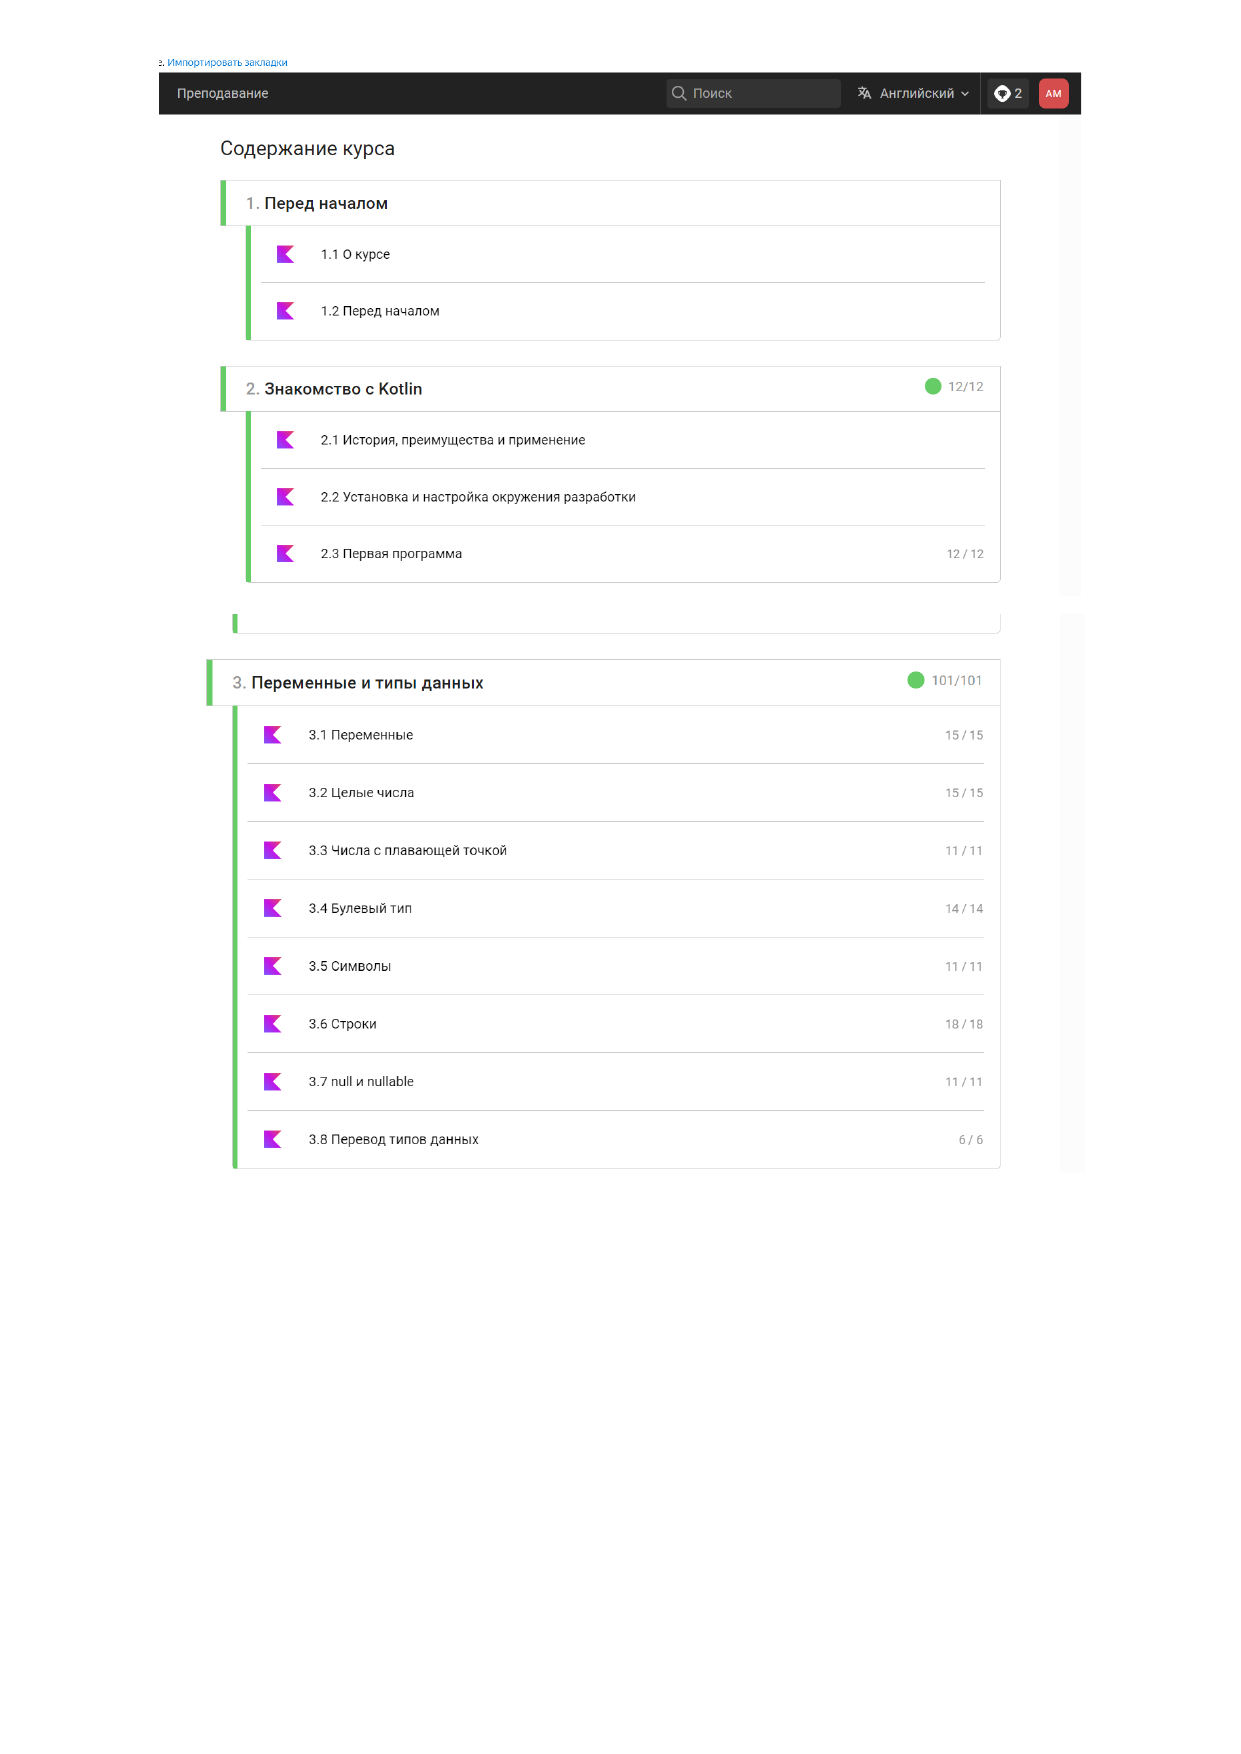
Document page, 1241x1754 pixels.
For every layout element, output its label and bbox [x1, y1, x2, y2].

picture [159, 59, 1082, 596]
picture [155, 614, 1085, 1173]
